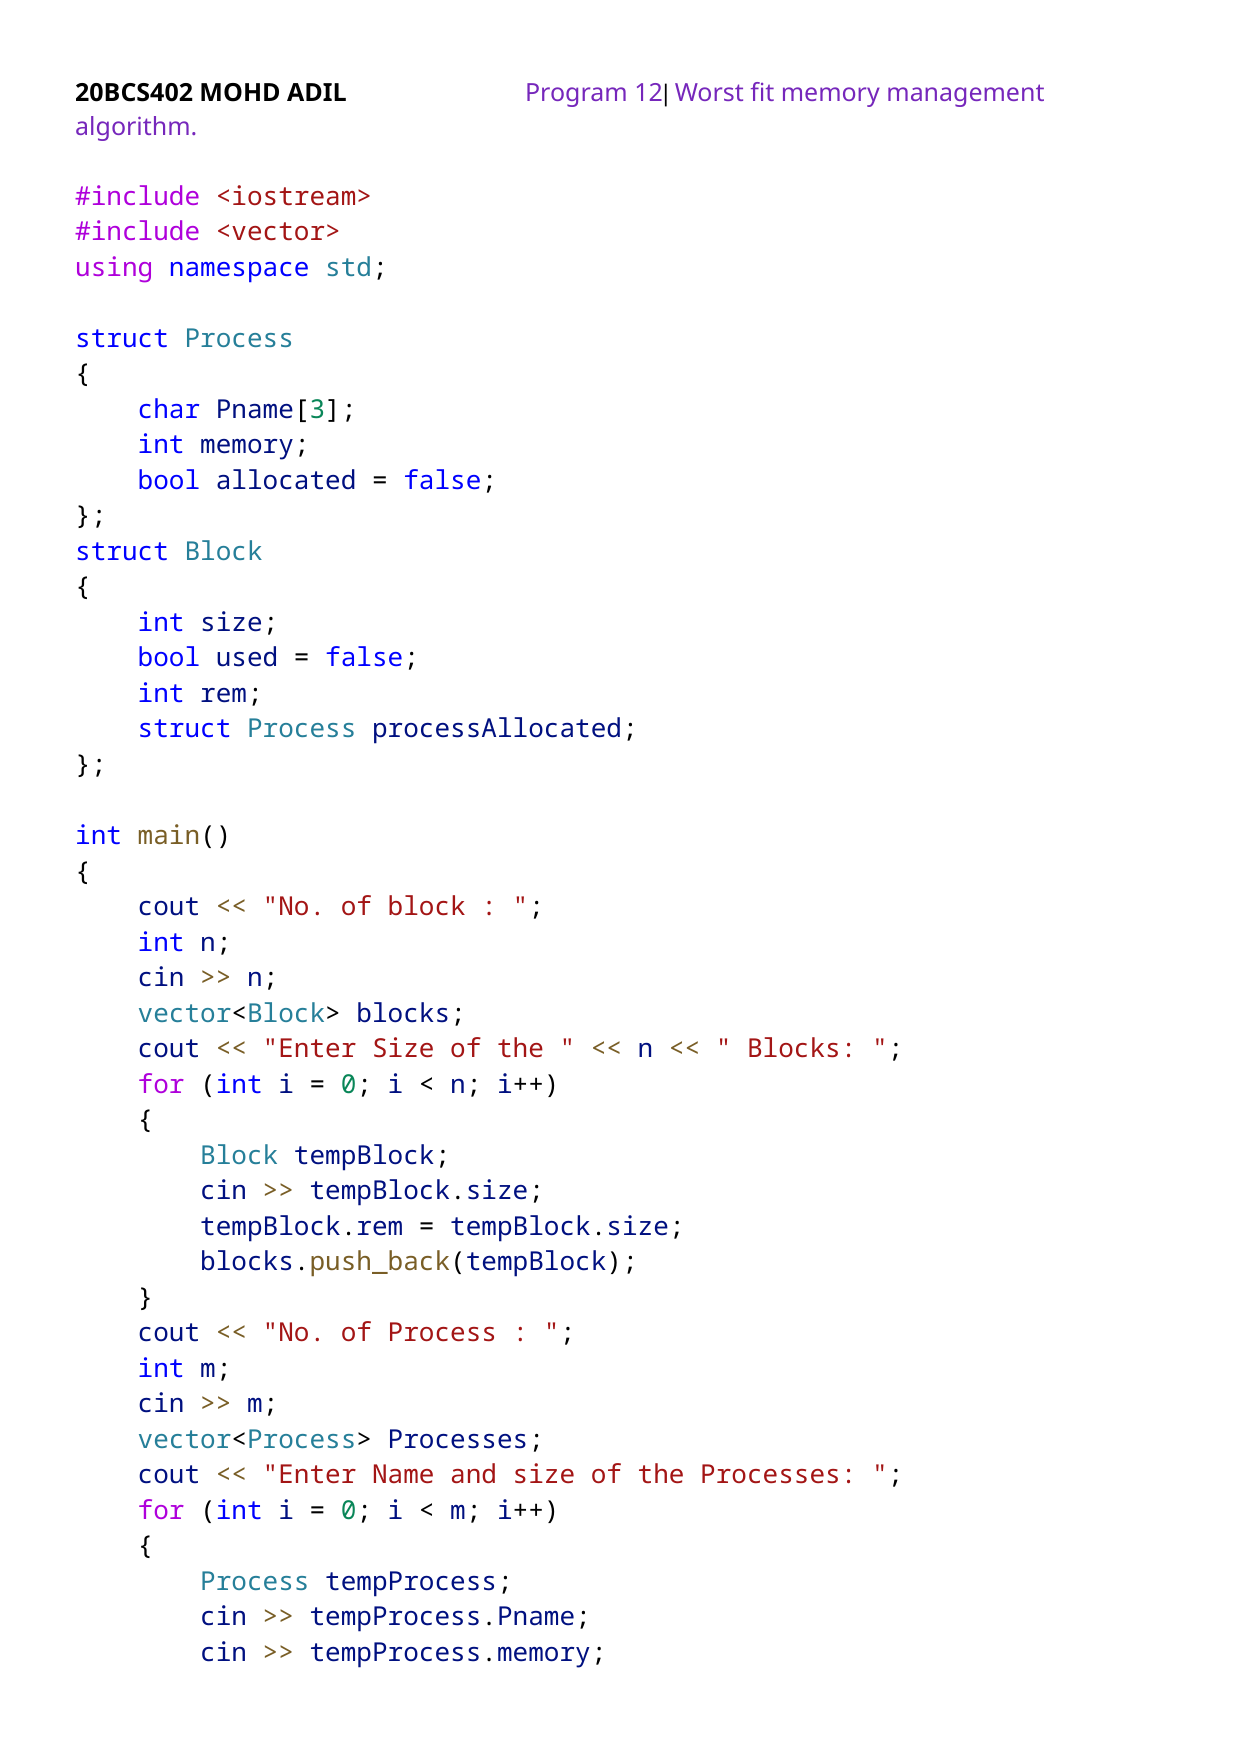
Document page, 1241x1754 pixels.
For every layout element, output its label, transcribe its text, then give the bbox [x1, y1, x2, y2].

text struct Process [75, 319, 1165, 355]
text int size; [75, 603, 1165, 639]
text for (int i = 0; i < n; i++) [75, 1065, 1165, 1101]
text cin >> tempBlock.size; [75, 1172, 1165, 1207]
text } [75, 1278, 1165, 1314]
text cin >> m; [75, 1385, 1165, 1420]
text int rem; [75, 674, 1165, 710]
text #include <vector> [75, 213, 1165, 248]
text }; [75, 746, 1165, 781]
text for (int i = 0; i < m; i++) [75, 1491, 1165, 1527]
text tempBlock.rem = tempBlock.size; [75, 1207, 1165, 1243]
text vector<Block> blocks; [75, 994, 1165, 1030]
text Process tempProcess; [75, 1562, 1165, 1598]
text { [75, 1527, 1165, 1562]
text using namespace std; [75, 248, 1165, 284]
subtitle 20BCS402 MOHD ADIL Program 12| Worst fit memory management algorithm. [75, 75, 1165, 143]
text int m; [75, 1349, 1165, 1385]
text cin >> tempProcess.Pname; [75, 1598, 1165, 1633]
text vector<Process> Processes; [75, 1420, 1165, 1456]
text char Pname[3]; [75, 390, 1165, 426]
text #include <iostream> [75, 177, 1165, 213]
text struct Process processAllocated; [75, 710, 1165, 746]
text cout << "No. of block : "; [75, 888, 1165, 923]
text cout << "No. of Process : "; [75, 1314, 1165, 1349]
text Block tempBlock; [75, 1136, 1165, 1172]
text bool allocated = false; [75, 461, 1165, 497]
text cout << "Enter Name and size of the Processes: "; [75, 1456, 1165, 1491]
text struct Block [75, 532, 1165, 568]
text int main() [75, 817, 1165, 852]
text { [75, 852, 1165, 888]
text cin >> n; [75, 959, 1165, 994]
text blocks.push_back(tempBlock); [75, 1243, 1165, 1278]
text { [75, 355, 1165, 390]
text cout << "Enter Size of the " << n << " Blocks: "; [75, 1030, 1165, 1065]
text int n; [75, 923, 1165, 959]
text }; [75, 497, 1165, 532]
text cin >> tempProcess.memory; [75, 1633, 1165, 1669]
text { [75, 1101, 1165, 1136]
text bool used = false; [75, 639, 1165, 674]
text int memory; [75, 426, 1165, 461]
text { [75, 568, 1165, 603]
